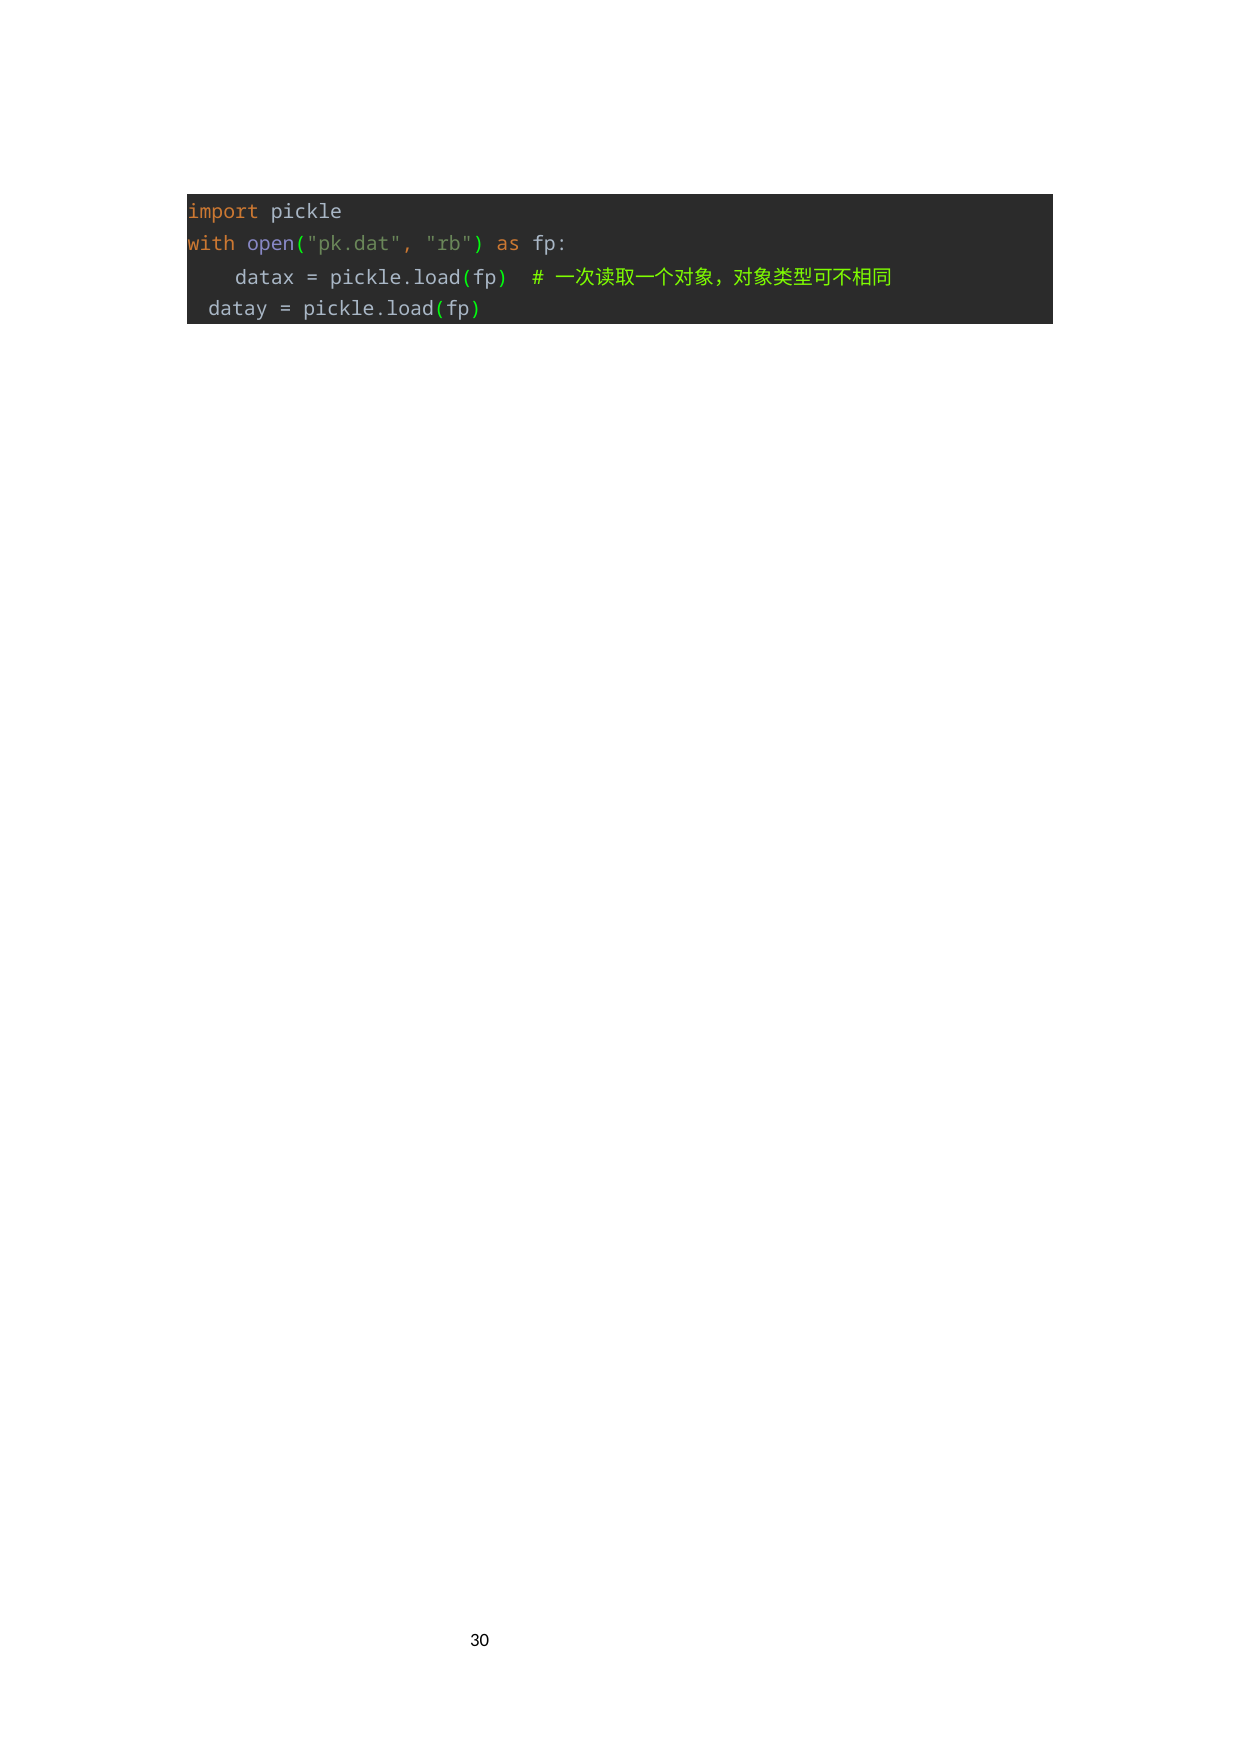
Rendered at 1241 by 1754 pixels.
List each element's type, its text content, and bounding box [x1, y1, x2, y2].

text import pickle with open("pk.dat", "rb") as fp: datax = pickle.load(fp) # 一次读取一个对象，对象类型可不相同 datay = pickle.load(fp) [187, 194, 1053, 324]
